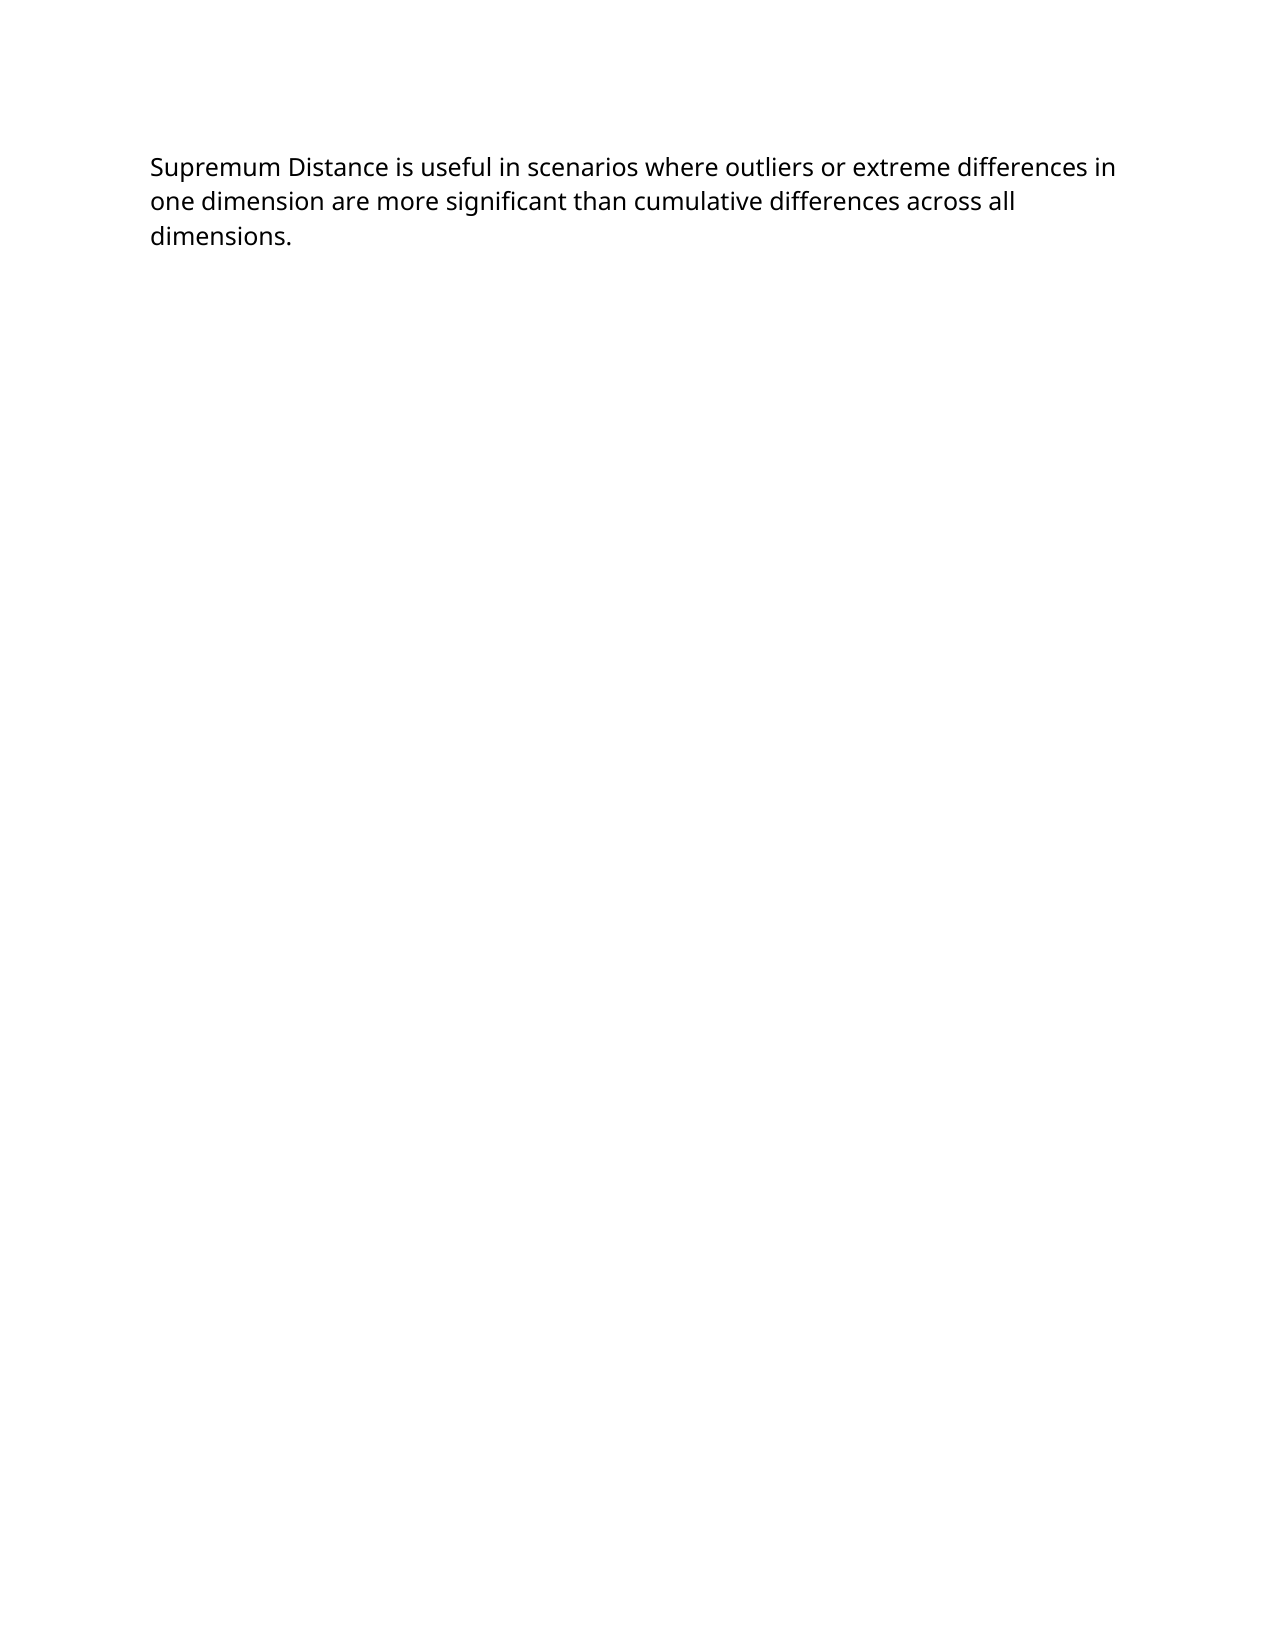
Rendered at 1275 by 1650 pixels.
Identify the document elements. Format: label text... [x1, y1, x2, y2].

text Supremum Distance is useful in scenarios where outliers or extreme differences in one dimension are more significant than cumulative differences across all dimensions. [150, 150, 1125, 252]
